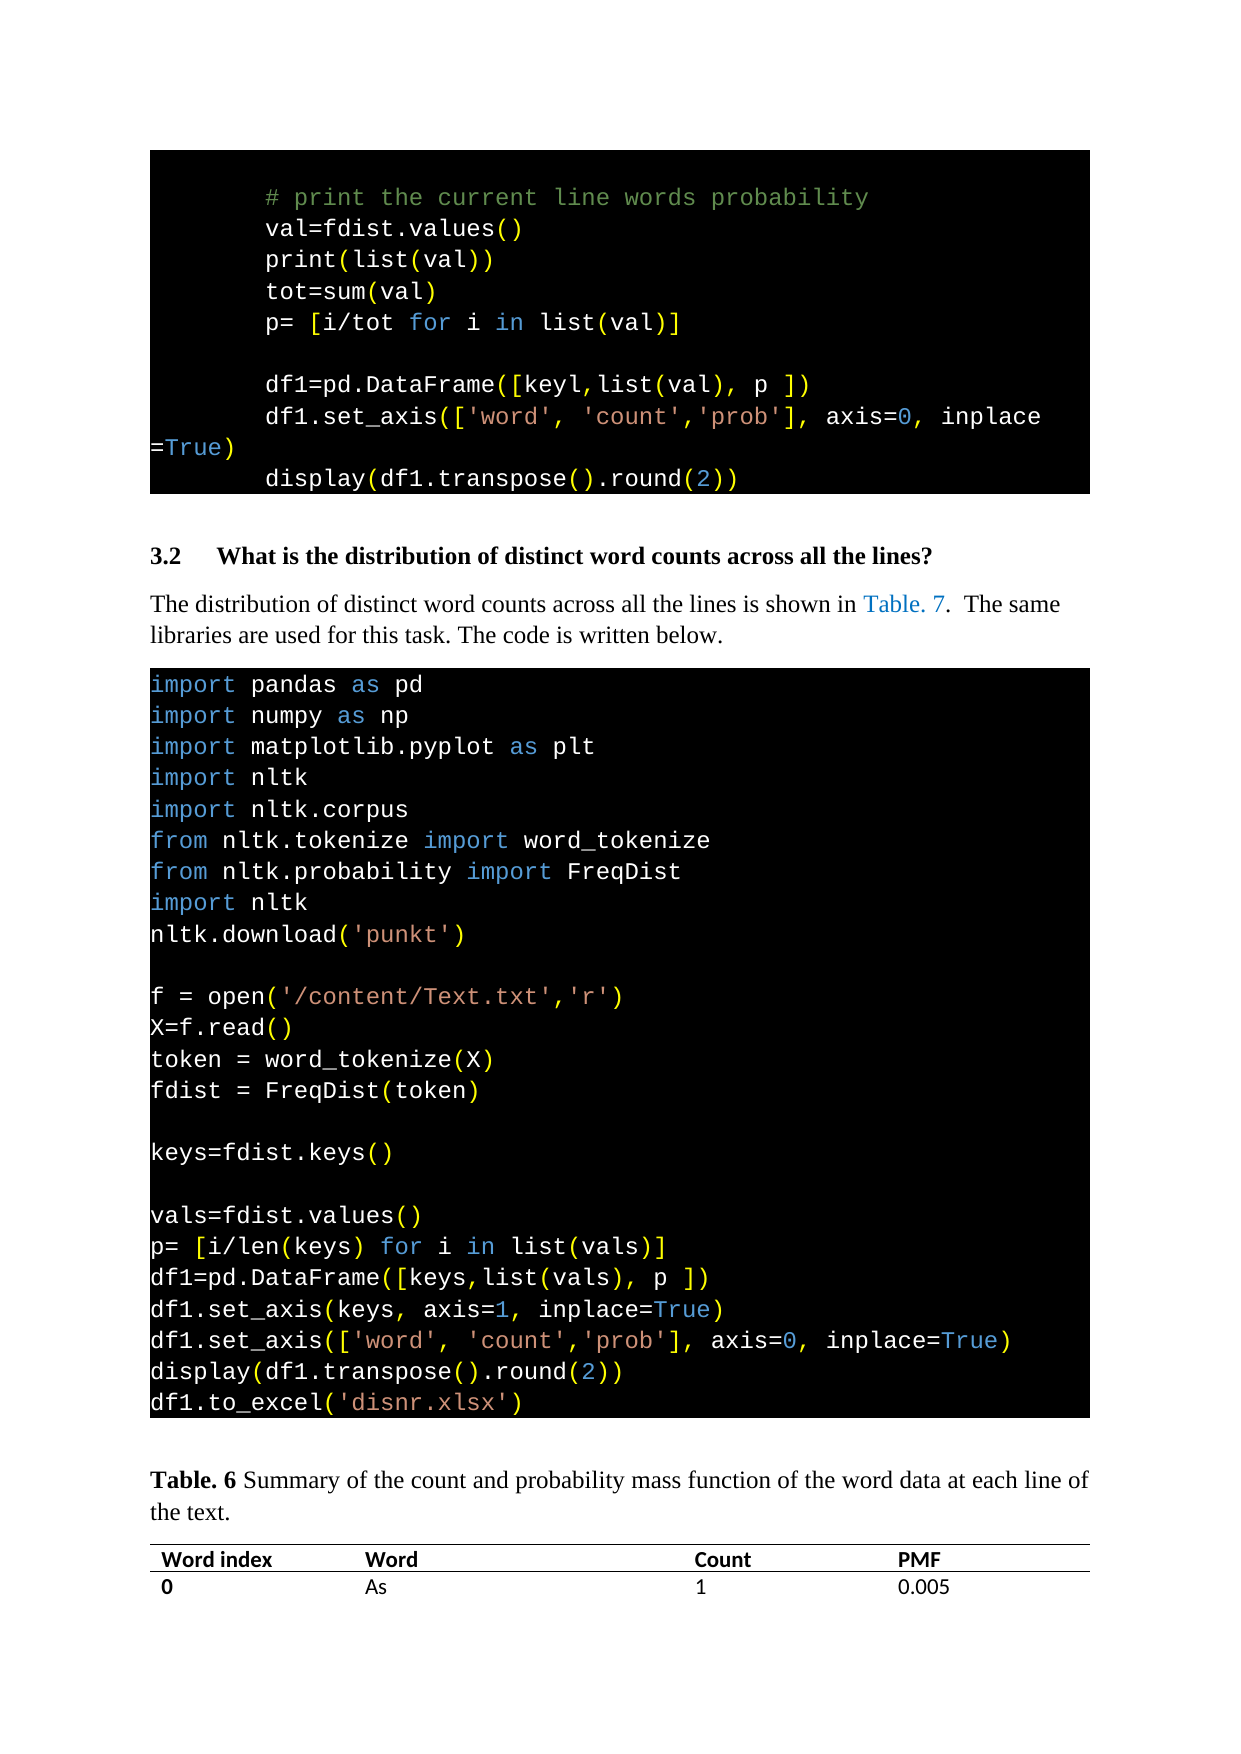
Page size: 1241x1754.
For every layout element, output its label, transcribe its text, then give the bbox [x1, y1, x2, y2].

text print(list(val)) [150, 244, 1090, 275]
text vals=fdist.values() [150, 1199, 1090, 1230]
text import numpy as np [150, 699, 1090, 730]
subtitle What is the distribution of distinct word counts across all the lines? [150, 541, 1090, 570]
text f = open('/content/Text.txt','r') [150, 980, 1090, 1012]
text p= [i/tot for i in list(val)] [150, 306, 1090, 337]
text from nltk.tokenize import word_tokenize [150, 824, 1090, 855]
text import nltk [150, 762, 1090, 793]
text import matplotlib.pyplot as plt [150, 730, 1090, 762]
table_cell As [354, 1572, 683, 1597]
table_cell 0 [150, 1572, 353, 1597]
text df1=pd.DataFrame([keyl,list(val), p ]) [150, 369, 1090, 400]
text fdist = FreqDist(token) [150, 1074, 1090, 1105]
text import pandas as pd [150, 668, 1090, 699]
text # print the current line words probability [150, 181, 1090, 212]
text df1.set_axis(['word', 'count','prob'], axis=0, inplace=True) [150, 1324, 1090, 1355]
text df1.set_axis(keys, axis=1, inplace=True) [150, 1293, 1090, 1324]
table_header PMF [887, 1545, 1090, 1571]
text from nltk.probability import FreqDist [150, 855, 1090, 887]
text p= [i/len(keys) for i in list(vals)] [150, 1230, 1090, 1262]
text token = word_tokenize(X) [150, 1043, 1090, 1074]
table_cell 1 [683, 1572, 887, 1597]
text display(df1.transpose().round(2)) [150, 462, 1090, 494]
text X=f.read() [150, 1012, 1090, 1043]
table_header Word index [150, 1545, 353, 1571]
text val=fdist.values() [150, 212, 1090, 244]
text import nltk.corpus [150, 793, 1090, 824]
text df1.to_excel('disnr.xlsx') [150, 1387, 1090, 1418]
text import nltk [150, 887, 1090, 918]
text df1.set_axis(['word', 'count','prob'], axis=0, inplace=True) [150, 400, 1090, 462]
text df1=pd.DataFrame([keys,list(vals), p ]) [150, 1262, 1090, 1293]
text keys=fdist.keys() [150, 1137, 1090, 1168]
table_header Count [683, 1545, 887, 1571]
table_cell 0.005 [887, 1572, 1090, 1597]
text display(df1.transpose().round(2)) [150, 1355, 1090, 1387]
text Table. 6 Summary of the count and probability mass function of the word data at each line of the text. [150, 1466, 1090, 1525]
text The distribution of distinct word counts across all the lines is shown in Table. 7. The same libraries are used for this task. The code is written below. [150, 589, 1090, 649]
text tot=sum(val) [150, 275, 1090, 306]
table_header Word [354, 1545, 683, 1571]
text nltk.download('punkt') [150, 918, 1090, 949]
